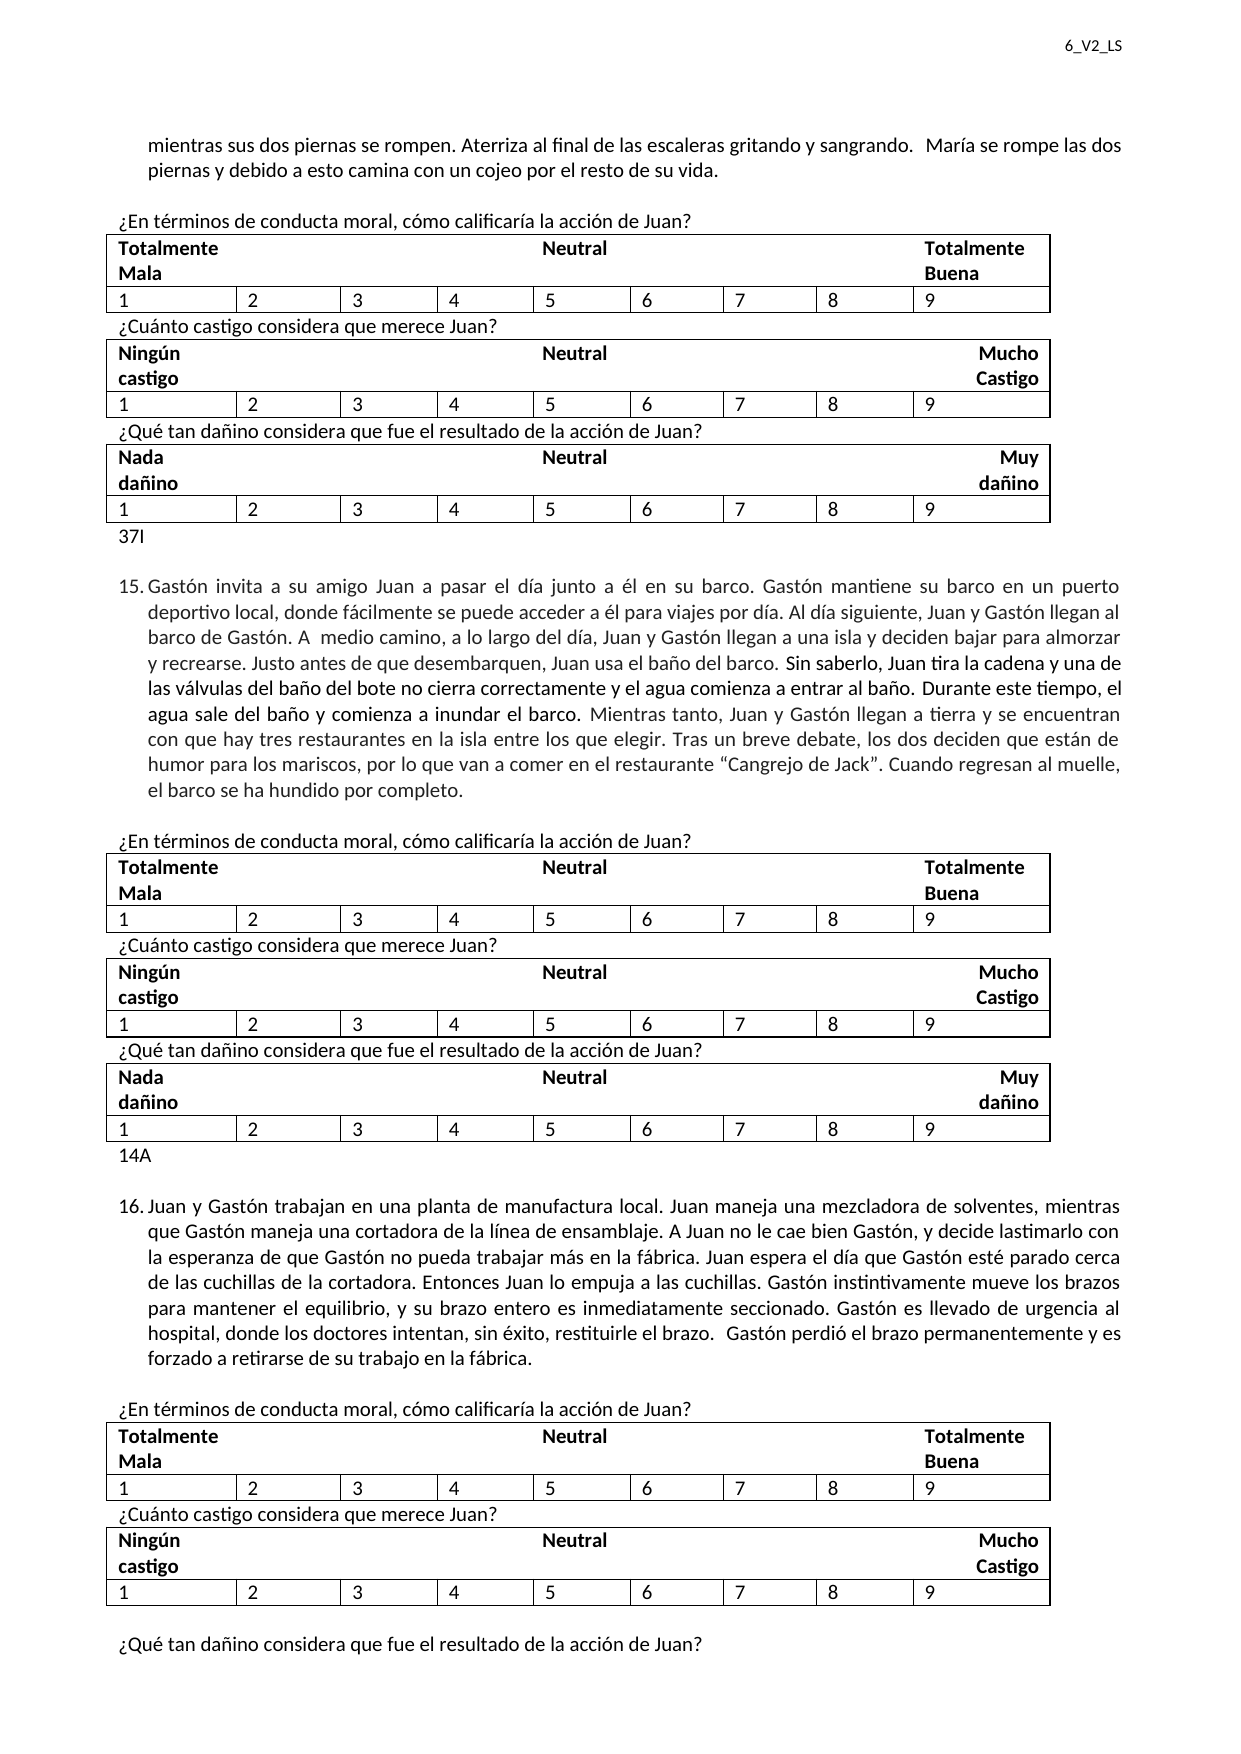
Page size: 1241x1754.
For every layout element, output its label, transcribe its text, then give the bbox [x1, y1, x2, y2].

table_cell 8 [817, 496, 913, 522]
table_header Neutral [236, 445, 913, 495]
text 14A [118, 1142, 1122, 1168]
table_cell 2 [237, 392, 340, 417]
table_cell 9 [914, 906, 1049, 932]
table_cell 9 [914, 1475, 1049, 1500]
table_header Mucho Castigo [913, 959, 1049, 1010]
table_header Neutral [236, 854, 913, 905]
table_cell 5 [534, 392, 630, 417]
table_cell 2 [237, 1580, 340, 1605]
table_header Ningún castigo [107, 959, 236, 1010]
table_cell 9 [914, 1116, 1049, 1141]
table_cell 1 [107, 496, 236, 522]
table_cell 6 [631, 392, 723, 417]
table_cell 6 [631, 287, 723, 312]
table_header Neutral [236, 235, 913, 286]
table_cell 5 [534, 1116, 630, 1141]
table_cell 8 [817, 1116, 913, 1141]
table_header Neutral [236, 959, 913, 1010]
table_header Totalmente Mala [107, 235, 236, 286]
table_cell 3 [341, 287, 437, 312]
table_cell 4 [438, 392, 533, 417]
table_header Totalmente Mala [107, 1423, 236, 1474]
table_cell 4 [438, 1475, 533, 1500]
table_cell 8 [817, 1580, 913, 1605]
table_header Nada dañino [107, 445, 236, 495]
table_cell 3 [341, 496, 437, 522]
table_cell 2 [237, 287, 340, 312]
table_cell 7 [724, 906, 816, 932]
table_cell 6 [631, 1116, 723, 1141]
table_header Neutral [236, 1423, 913, 1474]
table_cell 1 [107, 287, 236, 312]
table_cell 3 [341, 1580, 437, 1605]
text ¿Cuánto castigo considera que merece Juan? [118, 1501, 1122, 1527]
table_cell 1 [107, 1116, 236, 1141]
table_cell 6 [631, 1580, 723, 1605]
table_cell 9 [914, 1011, 1049, 1036]
table_cell 7 [724, 1475, 816, 1500]
table_cell 8 [817, 1475, 913, 1500]
table_cell 3 [341, 392, 437, 417]
table_header Neutral [236, 340, 913, 391]
table_cell 9 [914, 392, 1049, 417]
table_cell 1 [107, 1011, 236, 1036]
list Juan y Gastón trabajan en una planta de manufactura local. Juan maneja una mezcladora de solventes, mientras que Gastón maneja una cortadora de la línea de ensamblaje. A Juan no le cae bien Gastón, y decide lastimarlo con la esperanza de que Gastón no pueda trabajar más en la fábrica. Juan espera el día que Gastón esté parado cerca de las cuchillas de la cortadora. Entonces Juan lo empuja a las cuchillas. Gastón instintivamente mueve los brazos para mantener el equilibrio, y su brazo entero es inmediatamente seccionado. Gastón es llevado de urgencia al hospital, donde los doctores intentan, sin éxito, restituirle el brazo. Gastón perdió el brazo permanentemente y es forzado a retirarse de su trabajo en la fábrica. [118, 1193, 1122, 1371]
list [118, 132, 1122, 183]
table_cell 4 [438, 1011, 533, 1036]
table_header Totalmente Mala [107, 854, 236, 905]
table_cell 8 [817, 287, 913, 312]
text ¿Cuánto castigo considera que merece Juan? [118, 933, 1122, 958]
table_cell 5 [534, 496, 630, 522]
text ¿En términos de conducta moral, cómo calificaría la acción de Juan? [118, 828, 1122, 853]
table_cell 8 [817, 906, 913, 932]
table_cell 1 [107, 1580, 236, 1605]
table_cell 4 [438, 496, 533, 522]
table_header Muy dañino [913, 445, 1049, 495]
text ¿Qué tan dañino considera que fue el resultado de la acción de Juan? [118, 1631, 1122, 1657]
table_cell 5 [534, 287, 630, 312]
table_header Muy dañino [913, 1064, 1049, 1115]
table_cell 2 [237, 1011, 340, 1036]
table_cell 7 [724, 287, 816, 312]
table_header Totalmente Buena [913, 854, 1049, 905]
text ¿Cuánto castigo considera que merece Juan? [118, 313, 1122, 339]
table_header Ningún castigo [107, 340, 236, 391]
table_cell 4 [438, 1580, 533, 1605]
table_cell 2 [237, 496, 340, 522]
table_cell 5 [534, 1475, 630, 1500]
text 37I [118, 523, 1122, 548]
table_header Mucho Castigo [913, 1528, 1049, 1578]
table_cell 7 [724, 1011, 816, 1036]
table_cell 9 [914, 287, 1049, 312]
table_cell 6 [631, 496, 723, 522]
table_cell 7 [724, 392, 816, 417]
table_cell 3 [341, 1475, 437, 1500]
table_cell 6 [631, 1475, 723, 1500]
text ¿Qué tan dañino considera que fue el resultado de la acción de Juan? [118, 418, 1122, 443]
table_header Neutral [236, 1064, 913, 1115]
table_cell 8 [817, 392, 913, 417]
table_cell 5 [534, 906, 630, 932]
table_cell 1 [107, 1475, 236, 1500]
table_cell 2 [237, 1116, 340, 1141]
table_cell 6 [631, 906, 723, 932]
table_header Neutral [236, 1528, 913, 1578]
table_header Ningún castigo [107, 1528, 236, 1578]
table_cell 2 [237, 906, 340, 932]
table_cell 7 [724, 1580, 816, 1605]
table_cell 5 [534, 1011, 630, 1036]
table_cell 9 [914, 496, 1049, 522]
table_cell 1 [107, 906, 236, 932]
table_cell 7 [724, 496, 816, 522]
text ¿Qué tan dañino considera que fue el resultado de la acción de Juan? [118, 1037, 1122, 1063]
table_cell 7 [724, 1116, 816, 1141]
table_cell 8 [817, 1011, 913, 1036]
table_cell 3 [341, 906, 437, 932]
table_cell 6 [631, 1011, 723, 1036]
table_cell 4 [438, 906, 533, 932]
table_header Totalmente Buena [913, 235, 1049, 286]
table_cell 4 [438, 1116, 533, 1141]
table_cell 3 [341, 1116, 437, 1141]
table_header Totalmente Buena [913, 1423, 1049, 1474]
table_cell 3 [341, 1011, 437, 1036]
table_cell 2 [237, 1475, 340, 1500]
table_header Mucho Castigo [913, 340, 1049, 391]
table_cell 1 [107, 392, 236, 417]
text ¿En términos de conducta moral, cómo calificaría la acción de Juan? [118, 208, 1122, 234]
table_header Nada dañino [107, 1064, 236, 1115]
table_cell 5 [534, 1580, 630, 1605]
list Gastón invita a su amigo Juan a pasar el día junto a él en su barco. Gastón mantiene su barco en un puerto deportivo local, donde fácilmente se puede acceder a él para viajes por día. Al día siguiente, Juan y Gastón llegan al barco de Gastón. A medio camino, a lo largo del día, Juan y Gastón llegan a una isla y deciden bajar para almorzar y recrearse. Justo antes de que desembarquen, Juan usa el baño del barco. Sin saberlo, Juan tira la cadena y una de las válvulas del baño del bote no cierra correctamente y el agua comienza a entrar al baño. Durante este tiempo, el agua sale del baño y comienza a inundar el barco. Mientras tanto, Juan y Gastón llegan a tierra y se encuentran con que hay tres restaurantes en la isla entre los que elegir. Tras un breve debate, los dos deciden que están de humor para los mariscos, por lo que van a comer en el restaurante “Cangrejo de Jack”. Cuando regresan al muelle, el barco se ha hundido por completo. [118, 574, 1122, 802]
table_cell 9 [914, 1580, 1049, 1605]
table_cell 4 [438, 287, 533, 312]
text ¿En términos de conducta moral, cómo calificaría la acción de Juan? [118, 1396, 1122, 1422]
